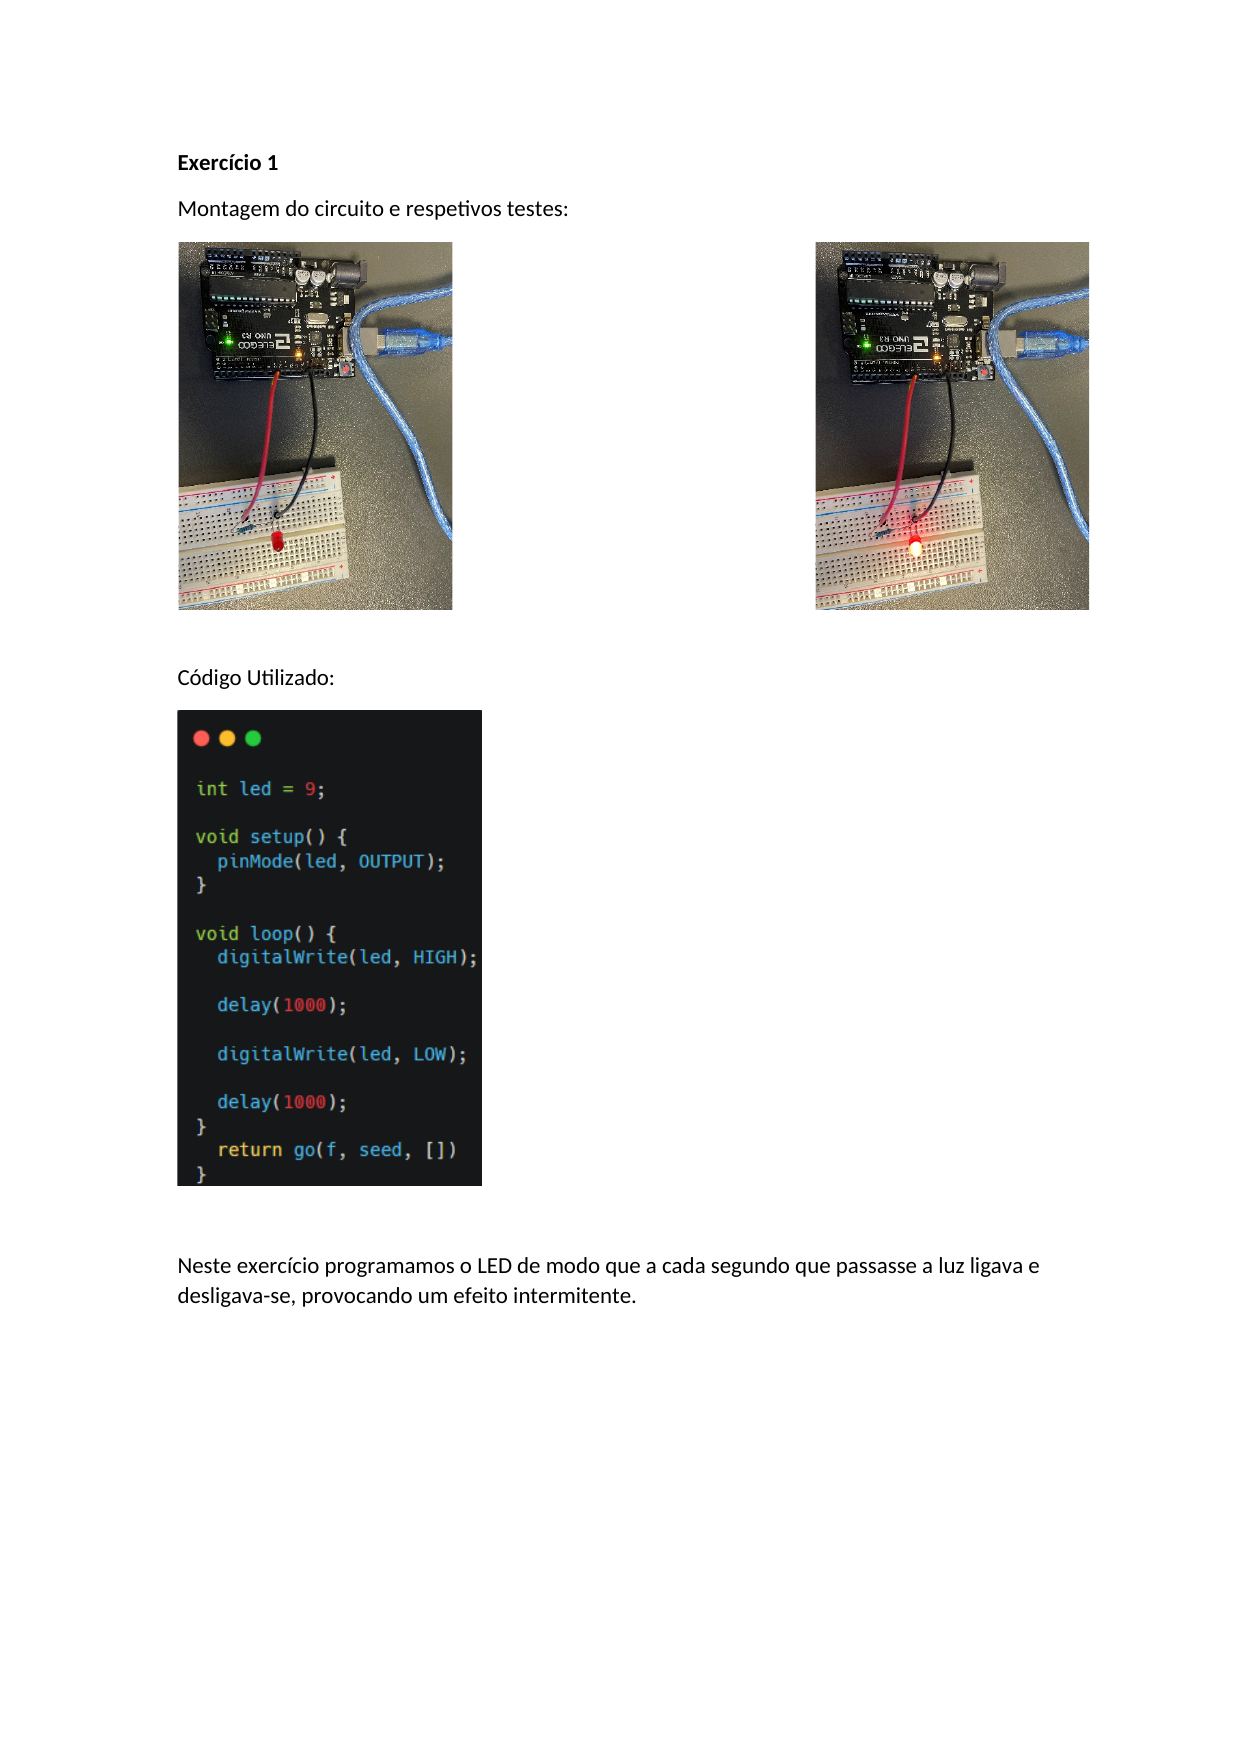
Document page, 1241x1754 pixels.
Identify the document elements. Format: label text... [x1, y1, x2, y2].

text Código Utilizado: [177, 663, 1063, 691]
picture [814, 242, 1089, 608]
picture [177, 710, 482, 1186]
text Neste exercício programamos o LED de modo que a cada segundo que passasse a luz ligava e desligava-se, provocando um efeito intermitente. [177, 1251, 1063, 1309]
text Montagem do circuito e respetivos testes: [177, 194, 1063, 222]
text Exercício 1 [177, 148, 1063, 176]
picture [177, 242, 453, 608]
